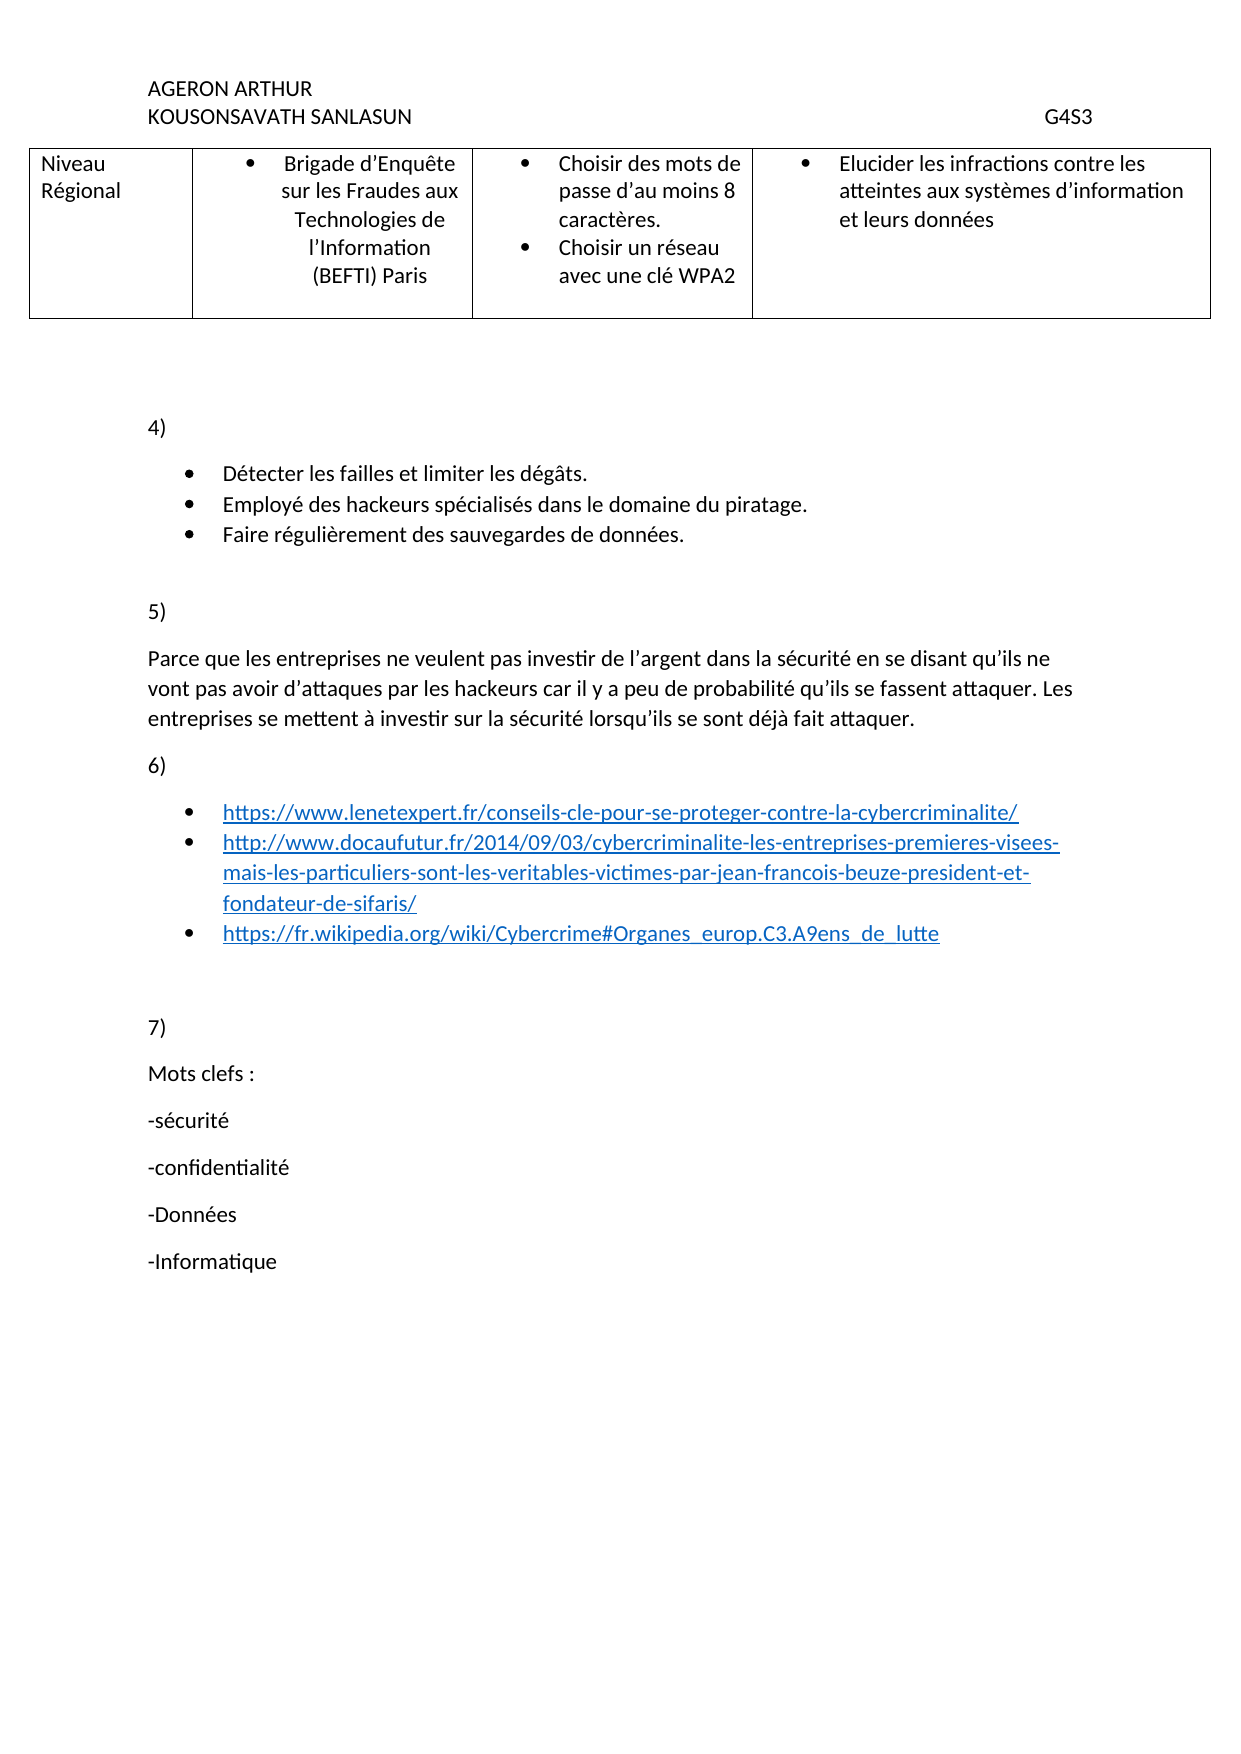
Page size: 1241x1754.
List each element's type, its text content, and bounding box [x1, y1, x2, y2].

text 7) [148, 1013, 1093, 1041]
list Détecter les failles et limiter les dégâts. [185, 459, 1093, 488]
table_cell Elucider les infractions contre les atteintes aux systèmes d’information et leurs données [753, 149, 1210, 318]
text -sécurité [148, 1106, 1093, 1134]
text Parce que les entreprises ne veulent pas investir de l’argent dans la sécurité en se disant qu’ils ne vont pas avoir d’attaques par les hackeurs car il y a peu de probabilité qu’ils se fassent attaquer. Les entreprises se mettent à investir sur la sécurité lorsqu’ils se sont déjà fait attaquer. [148, 644, 1093, 732]
list https://fr.wikipedia.org/wiki/Cybercrime#Organes_europ.C3.A9ens_de_lutte [185, 919, 1093, 947]
text Mots clefs : [148, 1059, 1093, 1088]
text -confidentialité [148, 1153, 1093, 1181]
list http://www.docaufutur.fr/2014/09/03/cybercriminalite-les-entreprises-premieres-visees-mais-les-particuliers-sont-les-veritables-victimes-par-jean-francois-beuze-president-et-fondateur-de-sifaris/ [185, 828, 1093, 917]
list https://www.lenetexpert.fr/conseils-cle-pour-se-proteger-contre-la-cybercriminalite/ [185, 798, 1093, 826]
table_cell Choisir des mots de passe d’au moins 8 caractères. Choisir un réseau avec une clé WPA2 [473, 149, 752, 318]
table_cell Brigade d’Enquête sur les Fraudes aux Technologies de l’Information (BEFTI) Paris [193, 149, 472, 318]
text 6) [148, 751, 1093, 779]
list Faire régulièrement des sauvegardes de données. [185, 520, 1093, 548]
text -Informatique [148, 1247, 1093, 1275]
text 4) [148, 413, 1093, 441]
list Employé des hackeurs spécialisés dans le domaine du piratage. [185, 490, 1093, 518]
table_cell Niveau Régional [30, 149, 192, 318]
text 5) [148, 597, 1093, 625]
text -Données [148, 1200, 1093, 1228]
